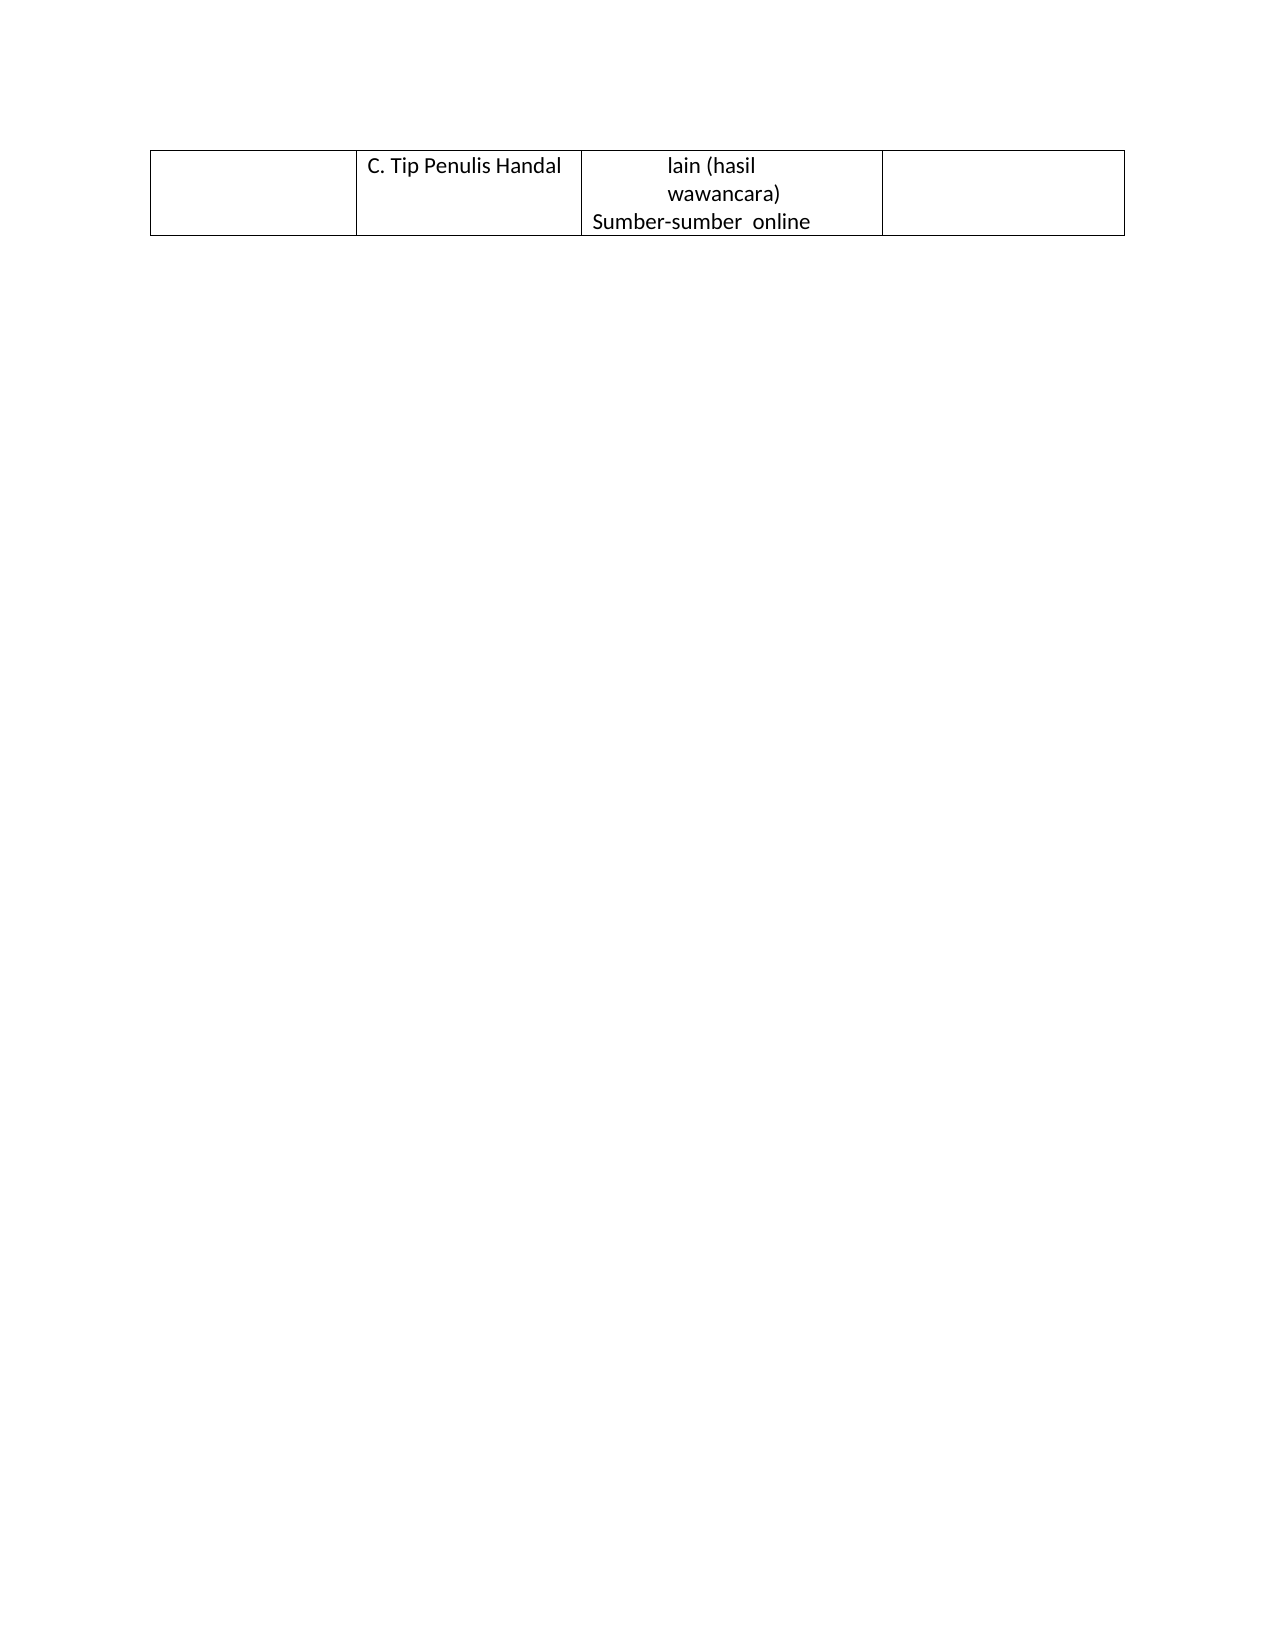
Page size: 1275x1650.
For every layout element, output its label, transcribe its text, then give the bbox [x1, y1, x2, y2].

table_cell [151, 151, 356, 235]
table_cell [357, 151, 581, 235]
table_cell 10 [883, 151, 1124, 235]
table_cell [582, 151, 882, 235]
